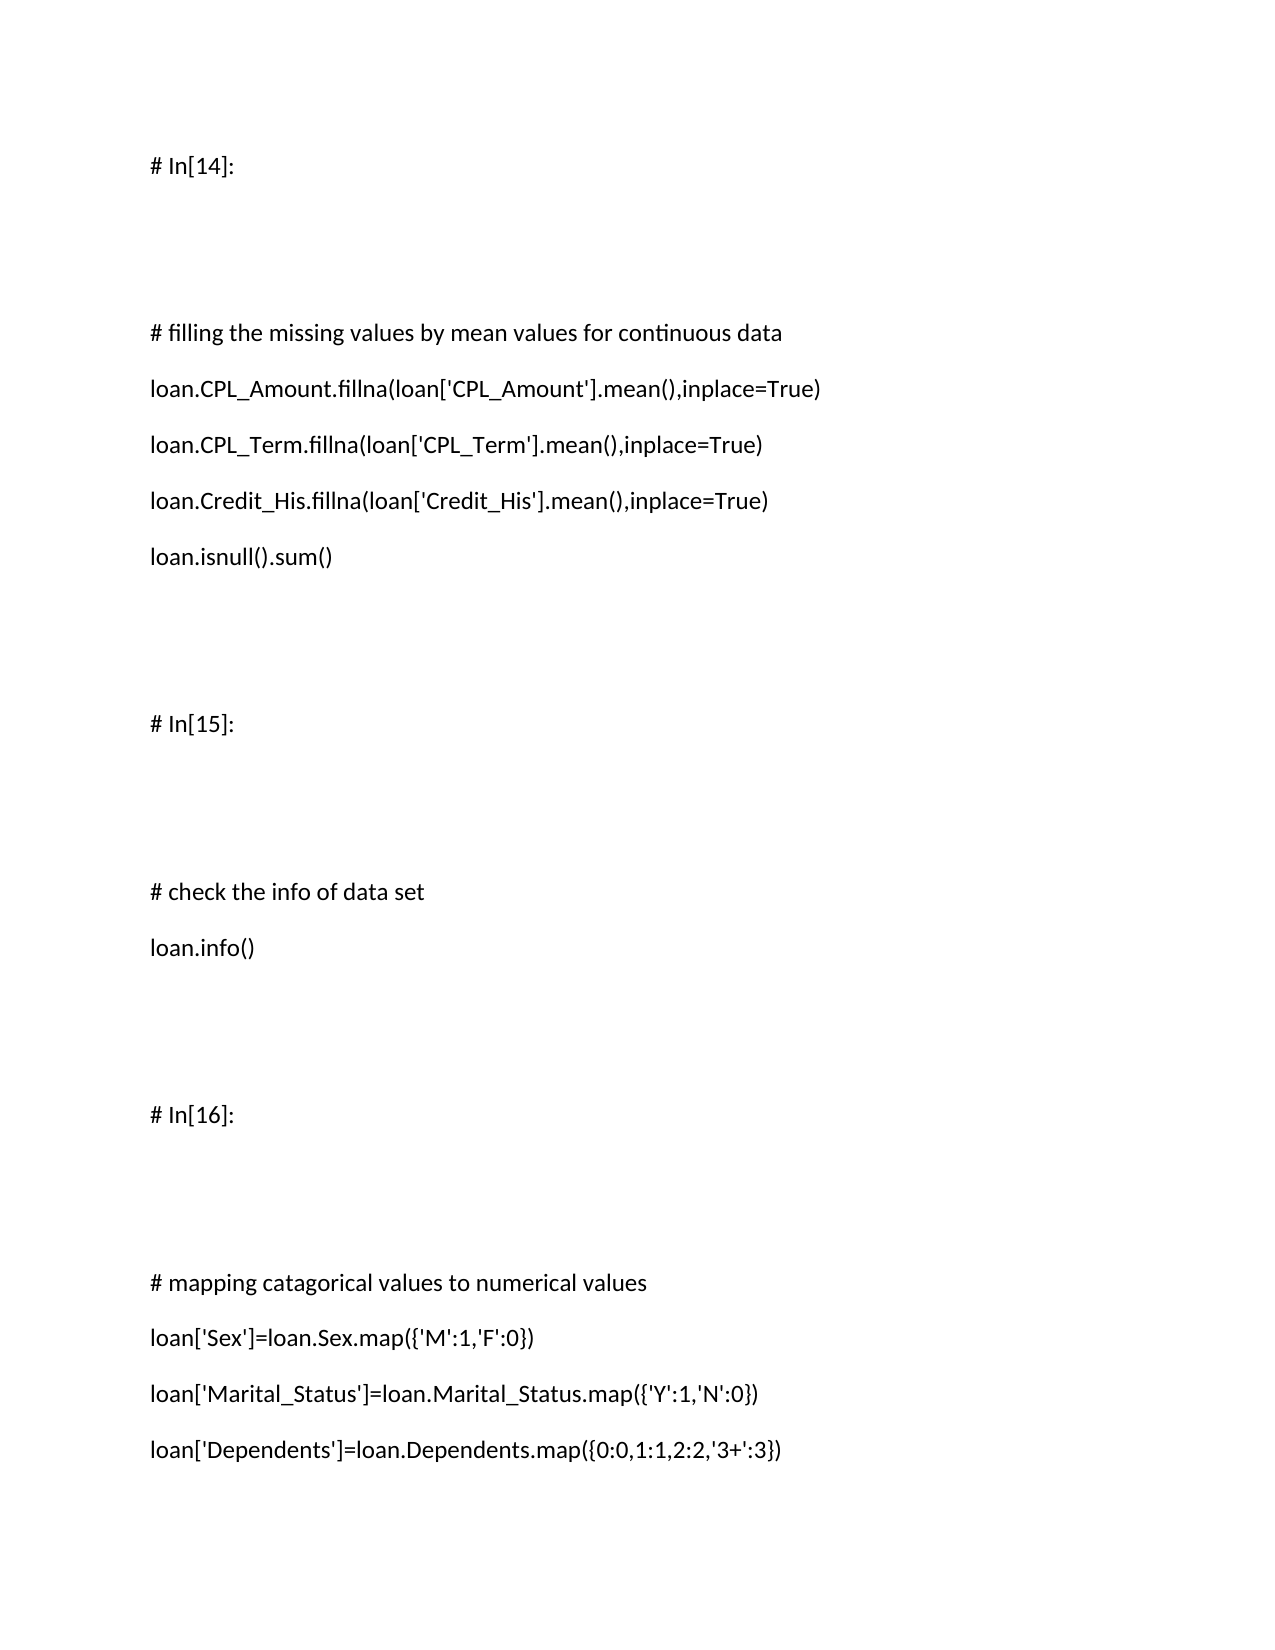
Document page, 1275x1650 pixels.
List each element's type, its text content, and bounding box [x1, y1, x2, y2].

text loan.CPL_Amount.fillna(loan['CPL_Amount'].mean(),inplace=True) [150, 373, 1125, 404]
text # In[16]: [150, 1099, 1125, 1130]
text loan.isnull().sum() [150, 541, 1125, 571]
text loan['Dependents']=loan.Dependents.map({0:0,1:1,2:2,'3+':3}) [150, 1434, 1125, 1465]
text loan.info() [150, 932, 1125, 962]
text loan['Sex']=loan.Sex.map({'M':1,'F':0}) [150, 1322, 1125, 1353]
text loan.Credit_His.fillna(loan['Credit_His'].mean(),inplace=True) [150, 485, 1125, 516]
text # check the info of data set [150, 876, 1125, 906]
text # In[15]: [150, 708, 1125, 739]
text # filling the missing values by mean values for continuous data [150, 317, 1125, 348]
text # In[14]: [150, 150, 1125, 181]
text loan['Marital_Status']=loan.Marital_Status.map({'Y':1,'N':0}) [150, 1378, 1125, 1409]
text # mapping catagorical values to numerical values [150, 1267, 1125, 1297]
text loan.CPL_Term.fillna(loan['CPL_Term'].mean(),inplace=True) [150, 429, 1125, 460]
